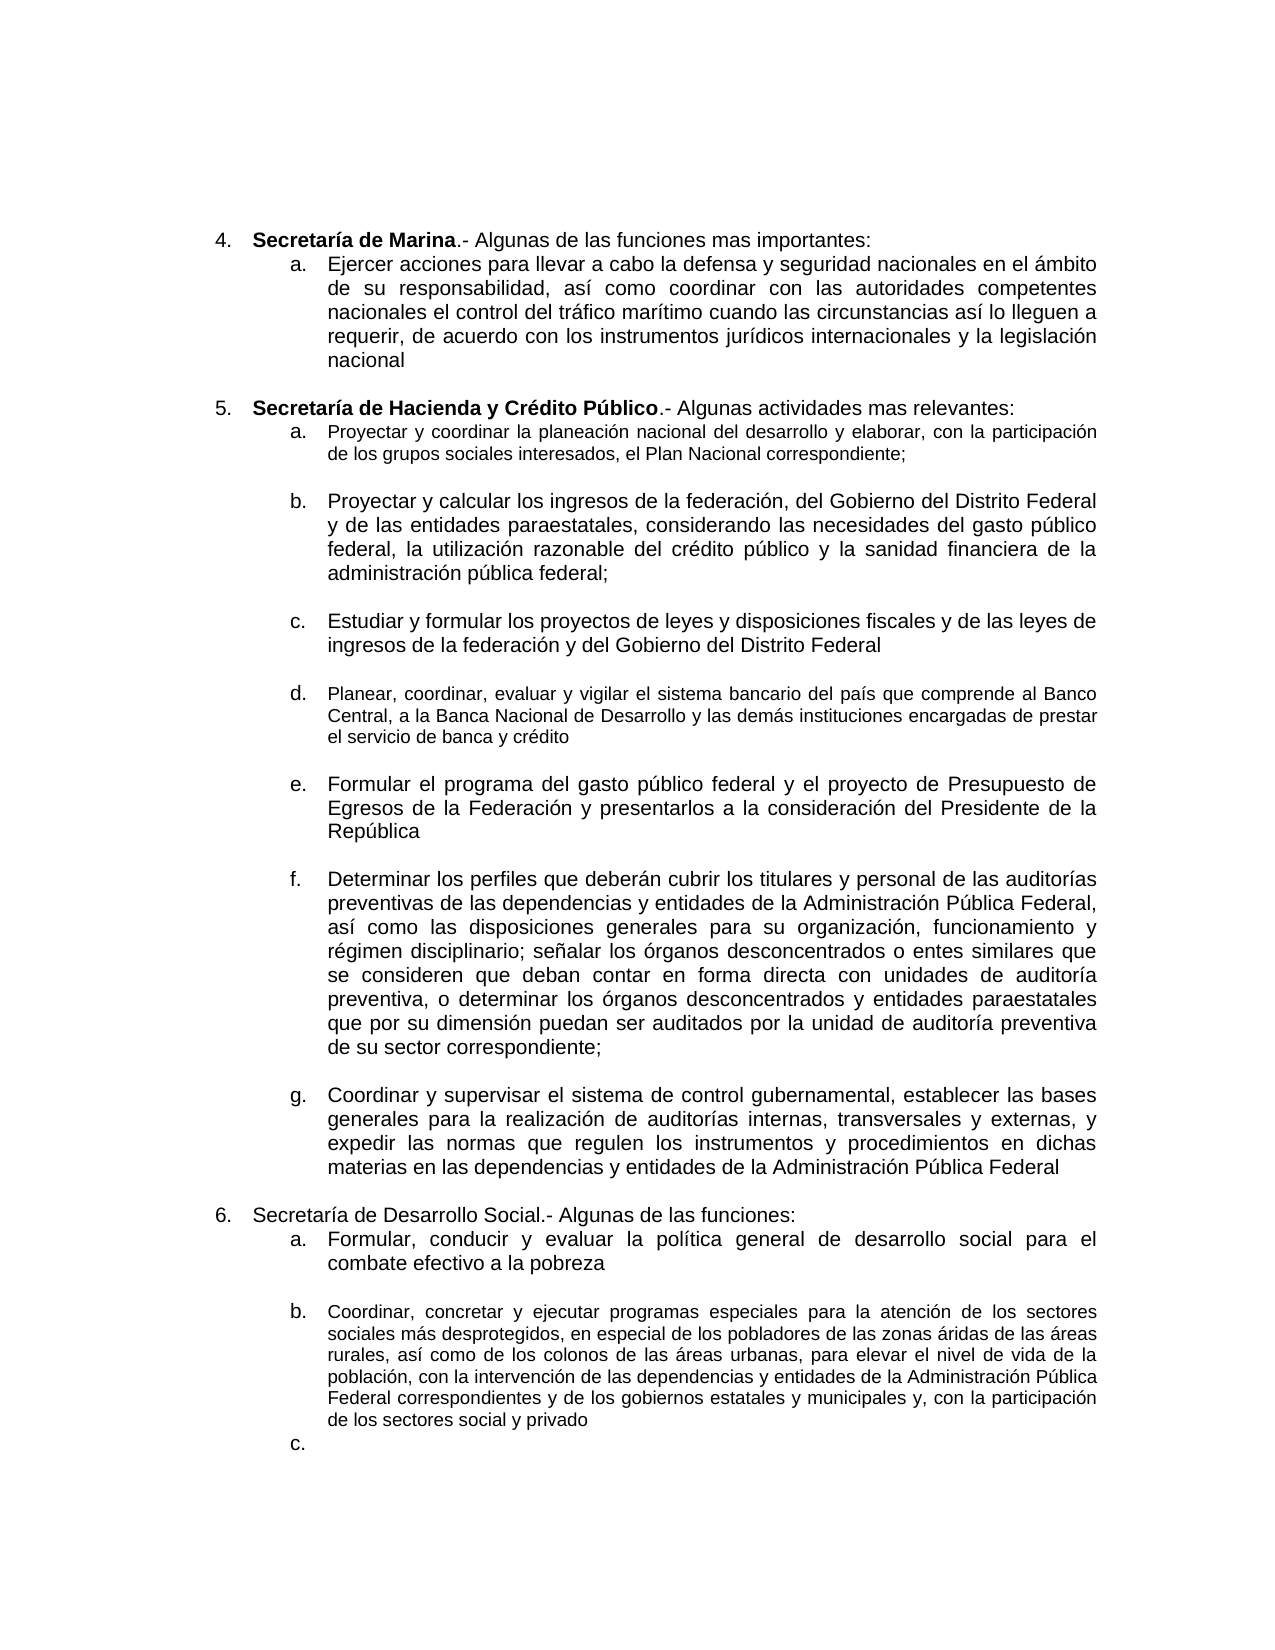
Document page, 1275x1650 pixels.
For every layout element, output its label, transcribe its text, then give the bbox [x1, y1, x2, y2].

list Secretaría de Desarrollo Social.- Algunas de las funciones: [215, 1203, 1098, 1227]
list Coordinar y supervisar el sistema de control gubernamental, establecer las bases generales para la realización de auditorías internas, transversales y externas, y expedir las normas que regulen los instrumentos y procedimientos en dichas materias en las dependencias y entidades de la Administración Pública Federal [290, 1083, 1098, 1179]
list Planear, coordinar, evaluar y vigilar el sistema bancario del país que comprende al Banco Central, a la Banca Nacional de Desarrollo y las demás instituciones encargadas de prestar el servicio de banca y crédito [290, 680, 1098, 747]
list Secretaría de Hacienda y Crédito Público.- Algunas actividades mas relevantes: [215, 395, 1098, 419]
list Proyectar y coordinar la planeación nacional del desarrollo y elaborar, con la participación de los grupos sociales interesados, el Plan Nacional correspondiente; [290, 419, 1098, 465]
list Secretaría de Marina.- Algunas de las funciones mas importantes: [215, 228, 1098, 252]
list Determinar los perfiles que deberán cubrir los titulares y personal de las auditorías preventivas de las dependencias y entidades de la Administración Pública Federal, así como las disposiciones generales para su organización, funcionamiento y régimen disciplinario; señalar los órganos desconcentrados o entes similares que se consideren que deban contar en forma directa con unidades de auditoría preventiva, o determinar los órganos desconcentrados y entidades paraestatales que por su dimensión puedan ser auditados por la unidad de auditoría preventiva de su sector correspondiente; [290, 867, 1098, 1059]
list Formular el programa del gasto público federal y el proyecto de Presupuesto de Egresos de la Federación y presentarlos a la consideración del Presidente de la República [290, 771, 1098, 843]
list Formular, conducir y evaluar la política general de desarrollo social para el combate efectivo a la pobreza [290, 1227, 1098, 1274]
list Proyectar y calcular los ingresos de la federación, del Gobierno del Distrito Federal y de las entidades paraestatales, considerando las necesidades del gasto público federal, la utilización razonable del crédito público y la sanidad financiera de la administración pública federal; [290, 489, 1098, 584]
list Coordinar, concretar y ejecutar programas especiales para la atención de los sectores sociales más desprotegidos, en especial de los pobladores de las zonas áridas de las áreas rurales, así como de los colonos de las áreas urbanas, para elevar el nivel de vida de la población, con la intervención de las dependencias y entidades de la Administración Pública Federal correspondientes y de los gobiernos estatales y municipales y, con la participación de los sectores social y privado [290, 1298, 1098, 1430]
list Ejercer acciones para llevar a cabo la defensa y seguridad nacionales en el ámbito de su responsabilidad, así como coordinar con las autoridades competentes nacionales el control del tráfico marítimo cuando las circunstancias así lo lleguen a requerir, de acuerdo con los instrumentos jurídicos internacionales y la legislación nacional [290, 252, 1098, 371]
list Estudiar y formular los proyectos de leyes y disposiciones fiscales y de las leyes de ingresos de la federación y del Gobierno del Distrito Federal [290, 608, 1098, 656]
